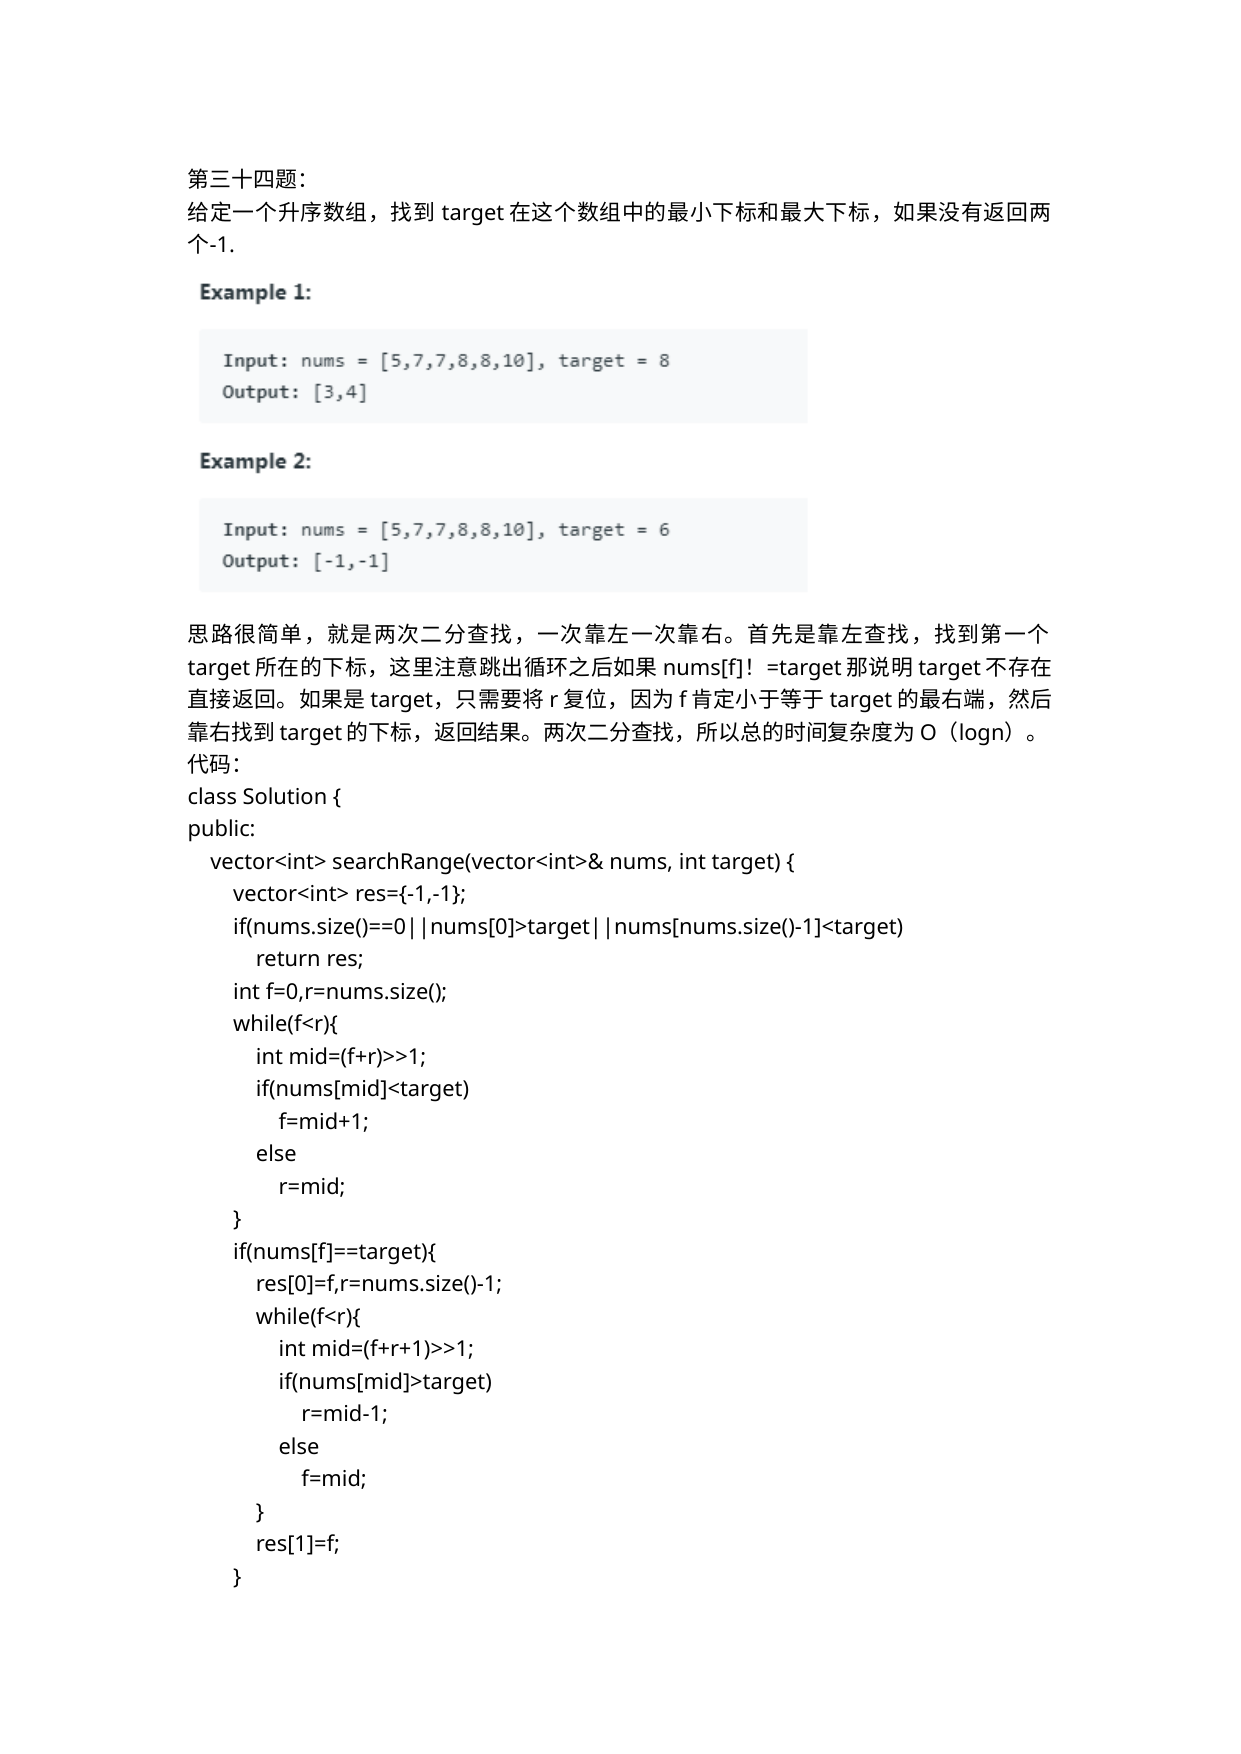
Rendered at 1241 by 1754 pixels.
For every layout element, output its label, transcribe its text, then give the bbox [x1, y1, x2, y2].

text 给定一个升序数组，找到target在这个数组中的最小下标和最大下标，如果没有返回两个-1. [187, 194, 1053, 259]
text r=mid-1; [187, 1397, 1053, 1429]
text while(f<r){ [187, 1007, 1053, 1039]
text return res; [187, 942, 1053, 974]
text 思路很简单，就是两次二分查找，一次靠左一次靠右。首先是靠左查找，找到第一个target所在的下标，这里注意跳出循环之后如果nums[f]！=target那说明target不存在，直接返回。如果是target，只需要将r复位，因为f肯定小于等于target的最右端，然后靠右找到target的下标，返回结果。两次二分查找，所以总的时间复杂度为O（logn）。 [187, 617, 1053, 747]
text while(f<r){ [187, 1299, 1053, 1332]
text int mid=(f+r)>>1; [187, 1039, 1053, 1072]
text int mid=(f+r+1)>>1; [187, 1332, 1053, 1364]
text vector<int> searchRange(vector<int>& nums, int target) { [187, 844, 1053, 877]
text } [187, 1559, 1053, 1592]
text res[0]=f,r=nums.size()-1; [187, 1267, 1053, 1299]
text r=mid; [187, 1169, 1053, 1202]
text } [187, 1202, 1053, 1234]
text if(nums[mid]>target) [187, 1364, 1053, 1397]
text if(nums[f]==target){ [187, 1234, 1053, 1267]
text f=mid+1; [187, 1104, 1053, 1137]
text res[1]=f; [187, 1527, 1053, 1559]
text vector<int> res={-1,-1}; [187, 877, 1053, 909]
text 第三十四题： [187, 162, 1053, 194]
text else [187, 1429, 1053, 1462]
text 代码： [187, 747, 1053, 779]
text class Solution { [187, 779, 1053, 812]
text } [187, 1494, 1053, 1527]
text public: [187, 812, 1053, 844]
text f=mid; [187, 1462, 1053, 1494]
text else [187, 1137, 1053, 1169]
text if(nums.size()==0||nums[0]>target||nums[nums.size()-1]<target) [187, 909, 1053, 942]
picture [187, 259, 808, 608]
text if(nums[mid]<target) [187, 1072, 1053, 1104]
text int f=0,r=nums.size(); [187, 974, 1053, 1007]
